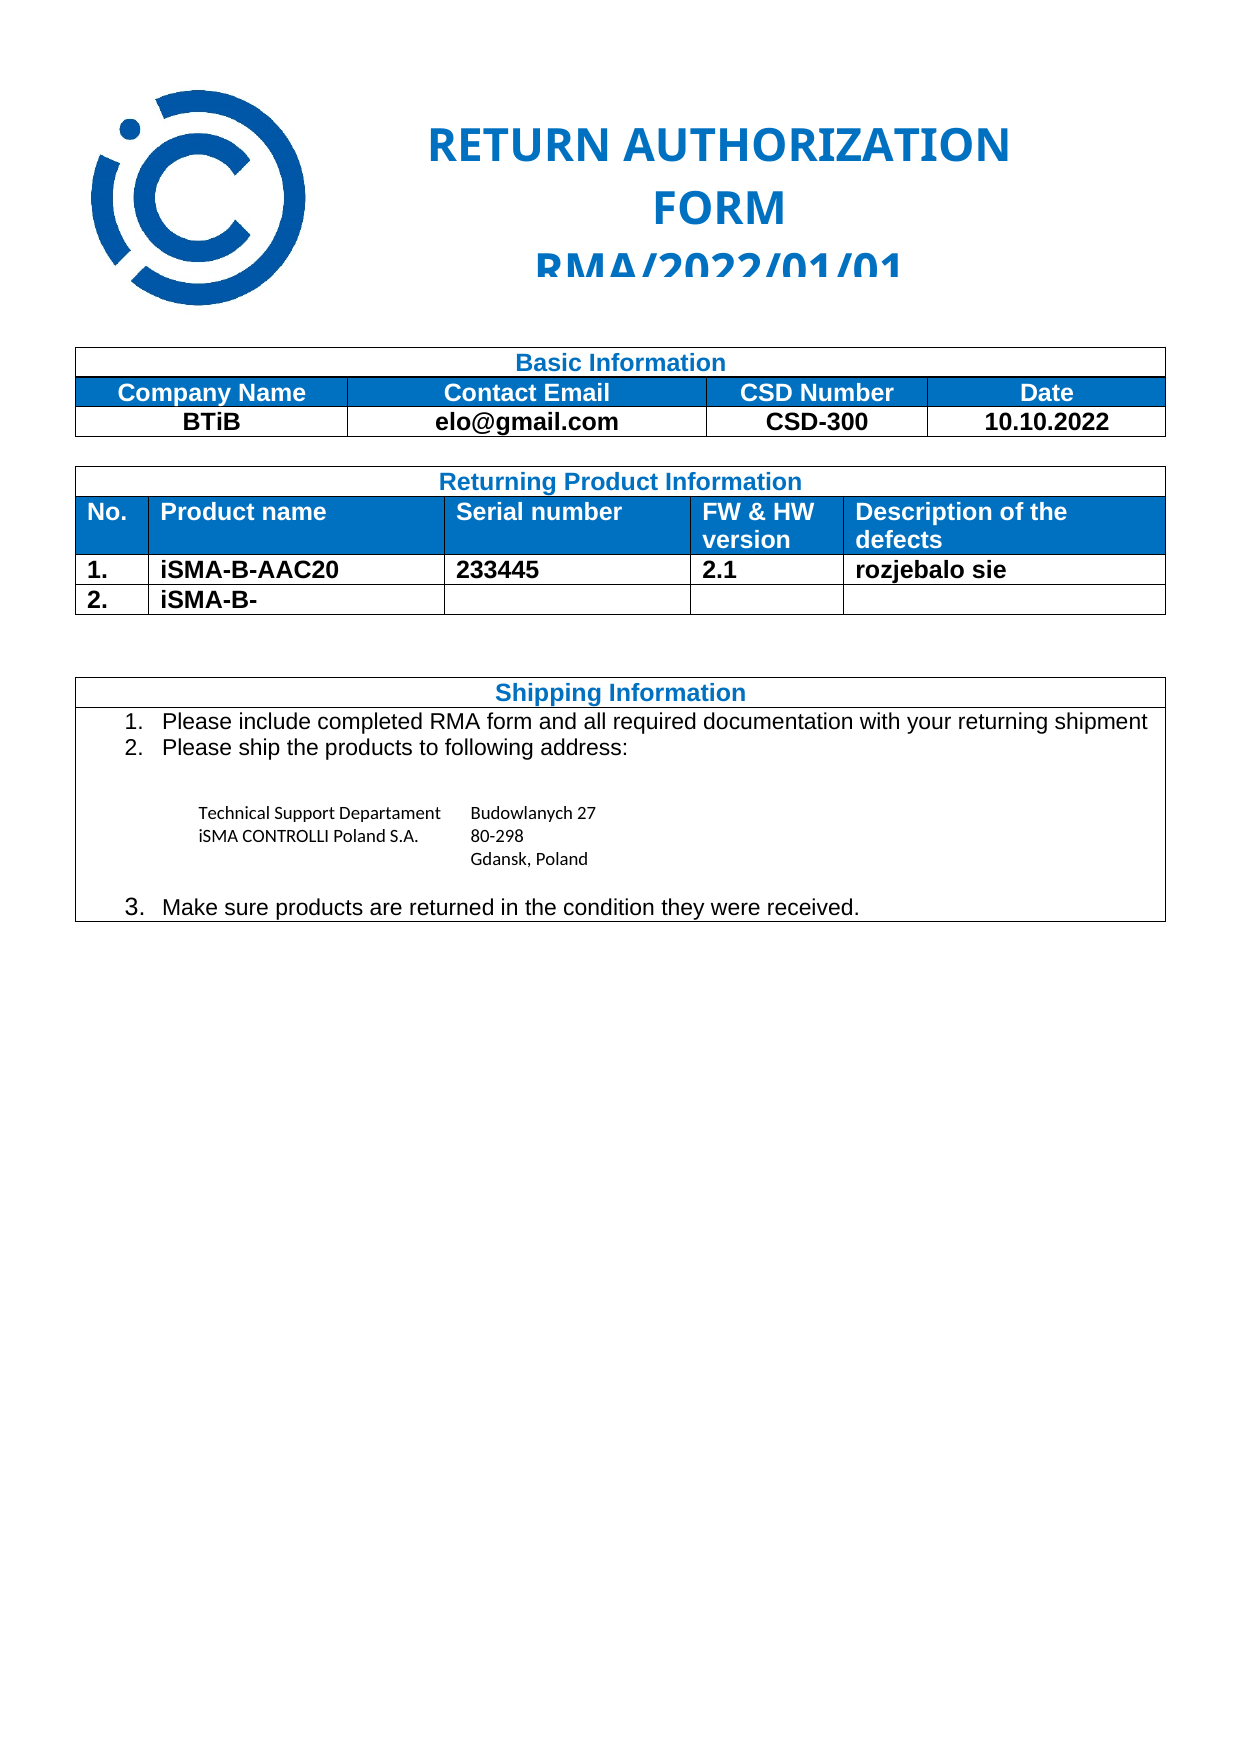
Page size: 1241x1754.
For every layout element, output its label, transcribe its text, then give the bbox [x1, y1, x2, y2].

table_cell 2. [76, 585, 148, 614]
table_cell CSD-300 [707, 407, 927, 436]
table_cell CSD Number [707, 378, 927, 406]
picture [75, 75, 321, 321]
table_cell 233445 [445, 555, 690, 584]
table_cell [844, 585, 1165, 614]
table_cell BTiB [76, 407, 347, 436]
table_cell iSMA-B-AAC20 [149, 555, 444, 584]
table_cell FW & HW version [691, 497, 843, 554]
table_cell [691, 585, 843, 614]
table_cell elo@gmail.com [348, 407, 706, 436]
table_cell No. [76, 497, 148, 554]
table_cell Description of the defects [844, 497, 1165, 554]
table_cell Date [928, 378, 1165, 406]
table_header Returning Product Information [76, 467, 1165, 496]
table_cell Company Name [76, 378, 347, 406]
table_cell Serial number [445, 497, 690, 554]
table_cell Contact Email [348, 378, 706, 406]
table_cell 2.1 [691, 555, 843, 584]
table_header Shipping Information [76, 678, 1165, 707]
table_cell Product name [149, 497, 444, 554]
table_cell rozjebalo sie [844, 555, 1165, 584]
table_cell 10.10.2022 [928, 407, 1165, 436]
table_cell iSMA-B- [149, 585, 444, 614]
table_cell [445, 585, 690, 614]
table_cell Please include completed RMA form and all required documentation with your returning shipment Please ship the products to following address: Make sure products are returned in the condition they were received. [76, 708, 1165, 921]
table_header Basic Information [76, 348, 1165, 376]
table_cell 1. [76, 555, 148, 584]
